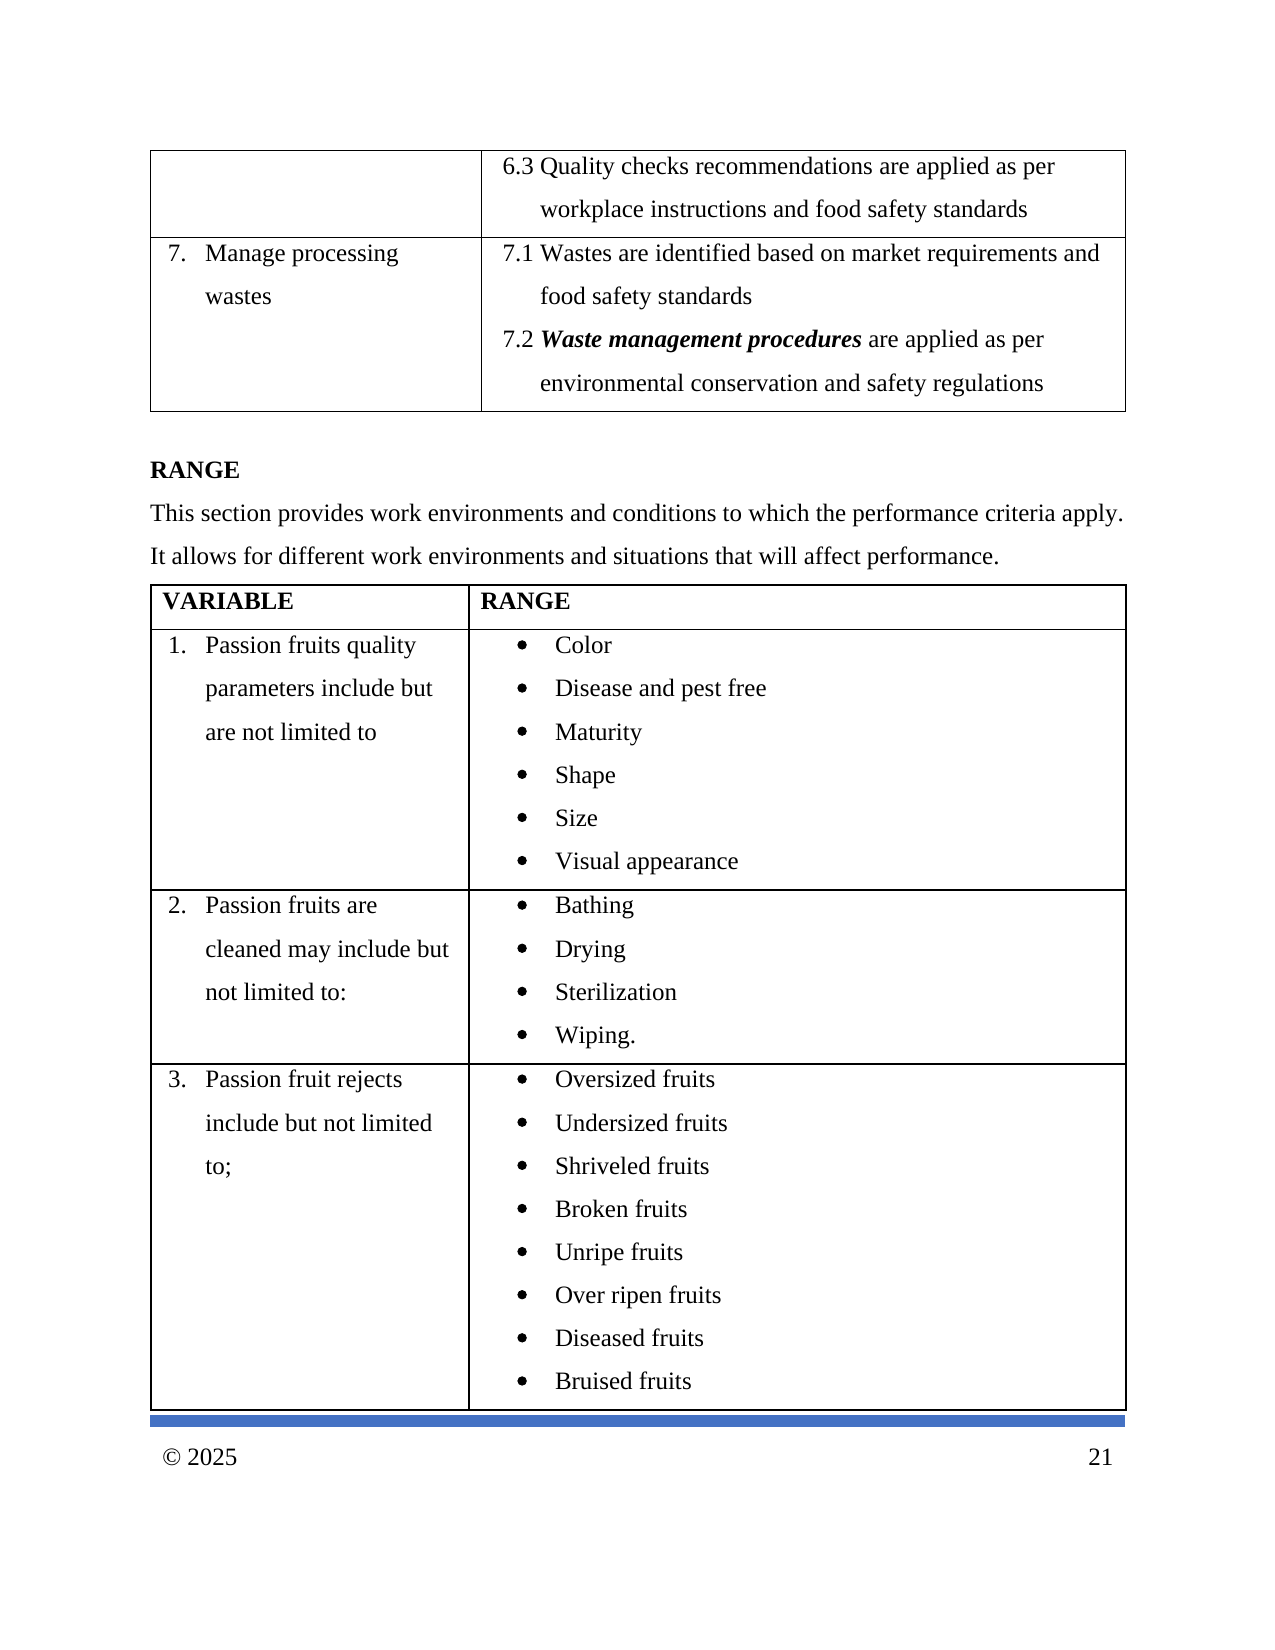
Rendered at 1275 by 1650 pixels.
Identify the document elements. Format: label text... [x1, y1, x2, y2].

table_cell Bathing Drying Sterilization Wiping. [470, 891, 1125, 1063]
table_cell Wastes are identified based on market requirements and food safety standards Waste management procedures are applied as per environmental conservation and safety regulations [482, 238, 1125, 411]
table_cell Passion fruits quality parameters include but are not limited to [152, 630, 468, 889]
table_cell Passion fruits are cleaned may include but not limited to: [152, 891, 468, 1063]
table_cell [151, 151, 481, 237]
table_cell Manage processing wastes [151, 238, 481, 411]
table_cell Oversized fruits Undersized fruits Shriveled fruits Broken fruits Unripe fruits Over ripen fruits Diseased fruits Bruised fruits [470, 1065, 1125, 1409]
table_cell Color Disease and pest free Maturity Shape Size Visual appearance [470, 630, 1125, 889]
table_header RANGE [470, 586, 1125, 629]
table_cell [482, 151, 1125, 237]
text This section provides work environments and conditions to which the performance criteria apply. It allows for different work environments and situations that will affect performance. [150, 498, 1125, 570]
table_cell Passion fruit rejects include but not limited to; [152, 1065, 468, 1409]
text RANGE [150, 455, 1125, 483]
table_header VARIABLE [152, 586, 468, 629]
